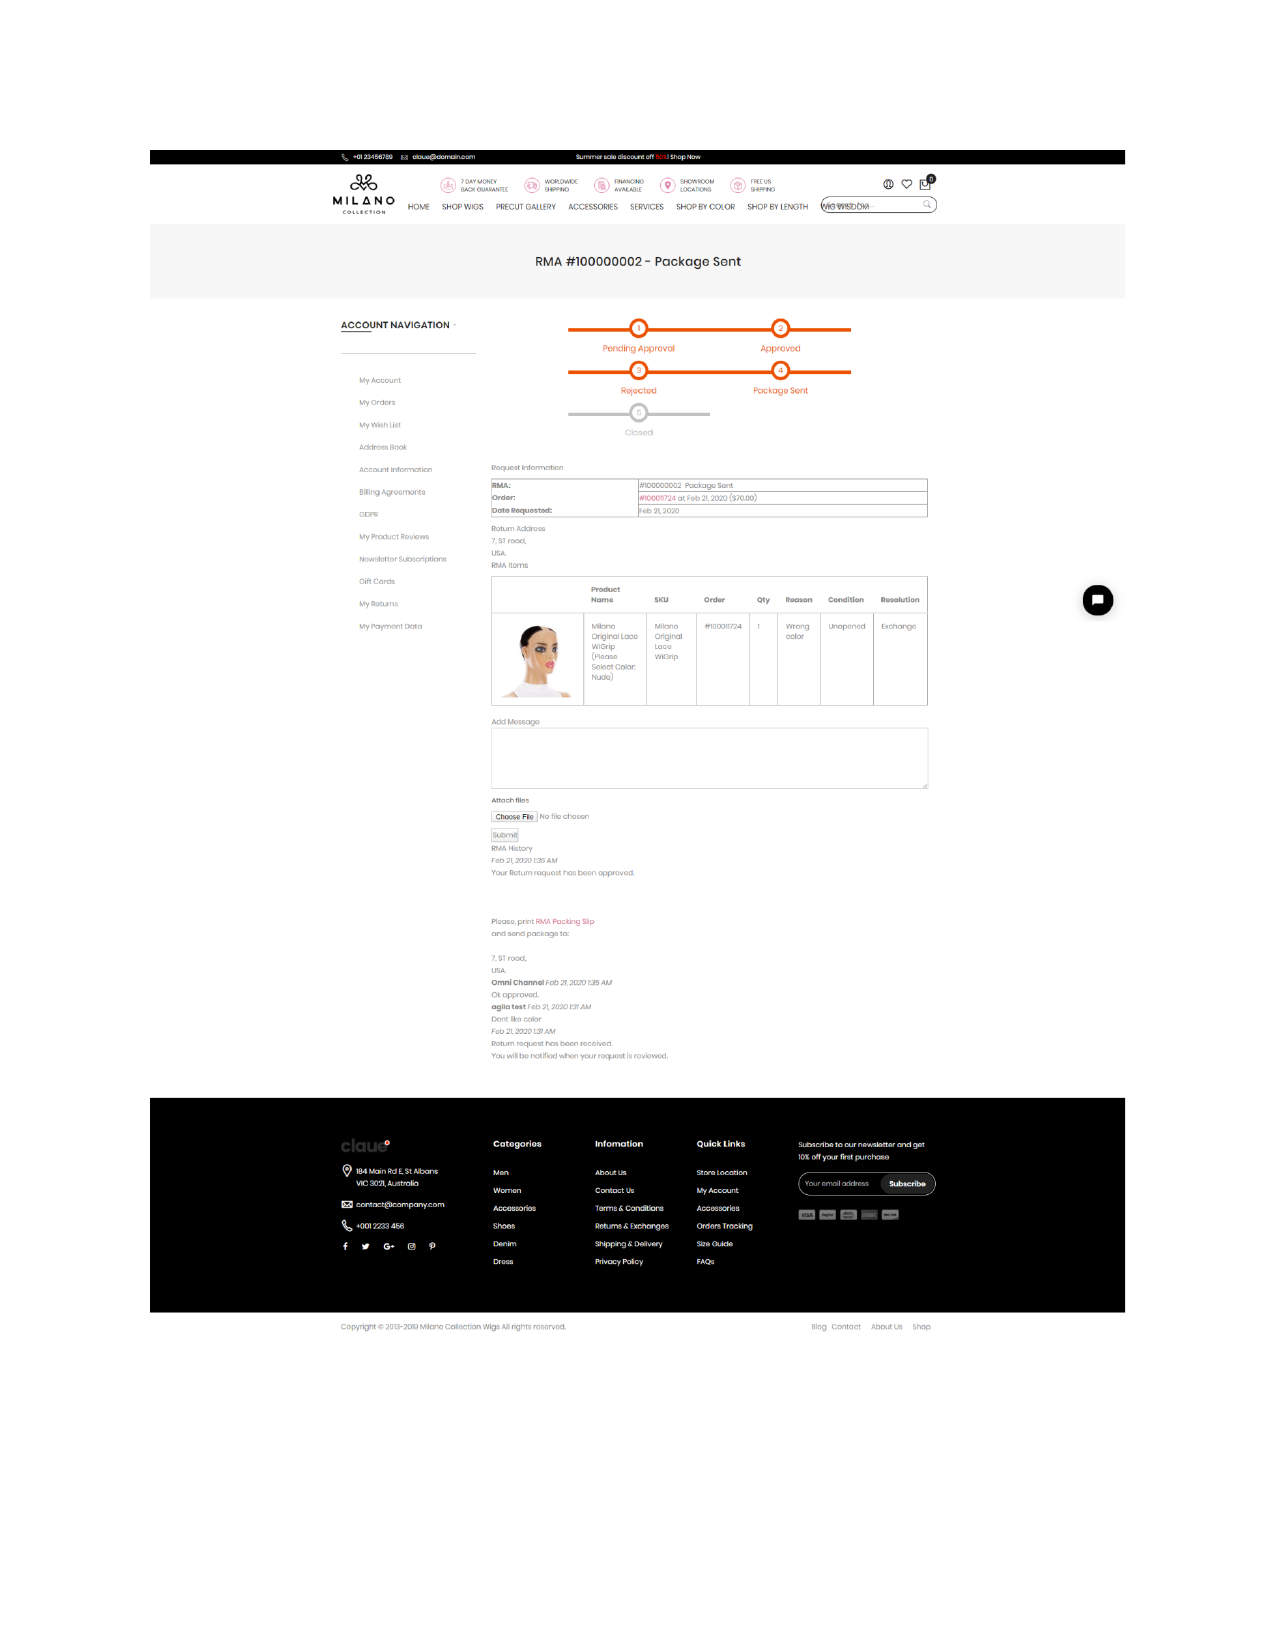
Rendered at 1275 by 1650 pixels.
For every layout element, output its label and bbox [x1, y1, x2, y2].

picture [150, 150, 1125, 1340]
